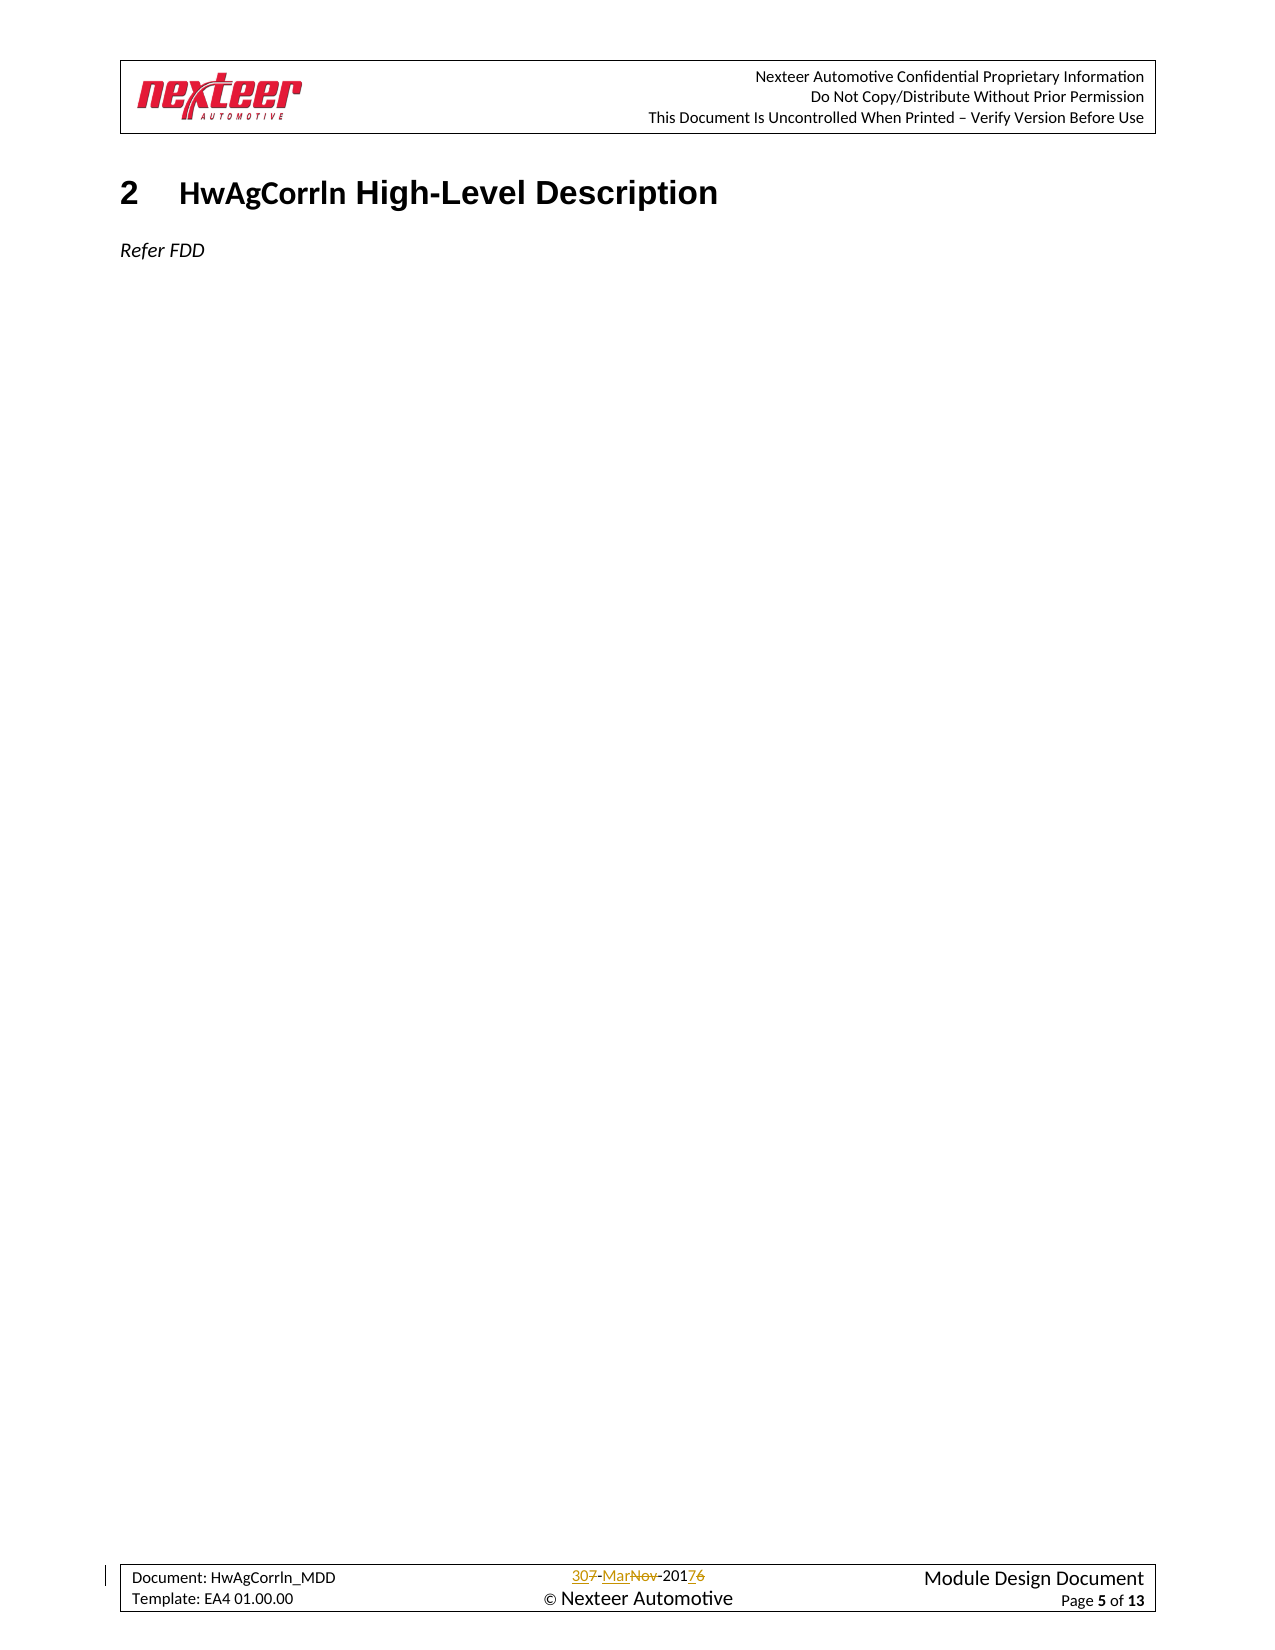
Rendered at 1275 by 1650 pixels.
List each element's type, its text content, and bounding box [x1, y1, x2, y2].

text Refer FDD [120, 238, 1155, 263]
picture [131, 61, 307, 133]
subtitle HwAgCorrln High-Level Description [120, 172, 1155, 213]
